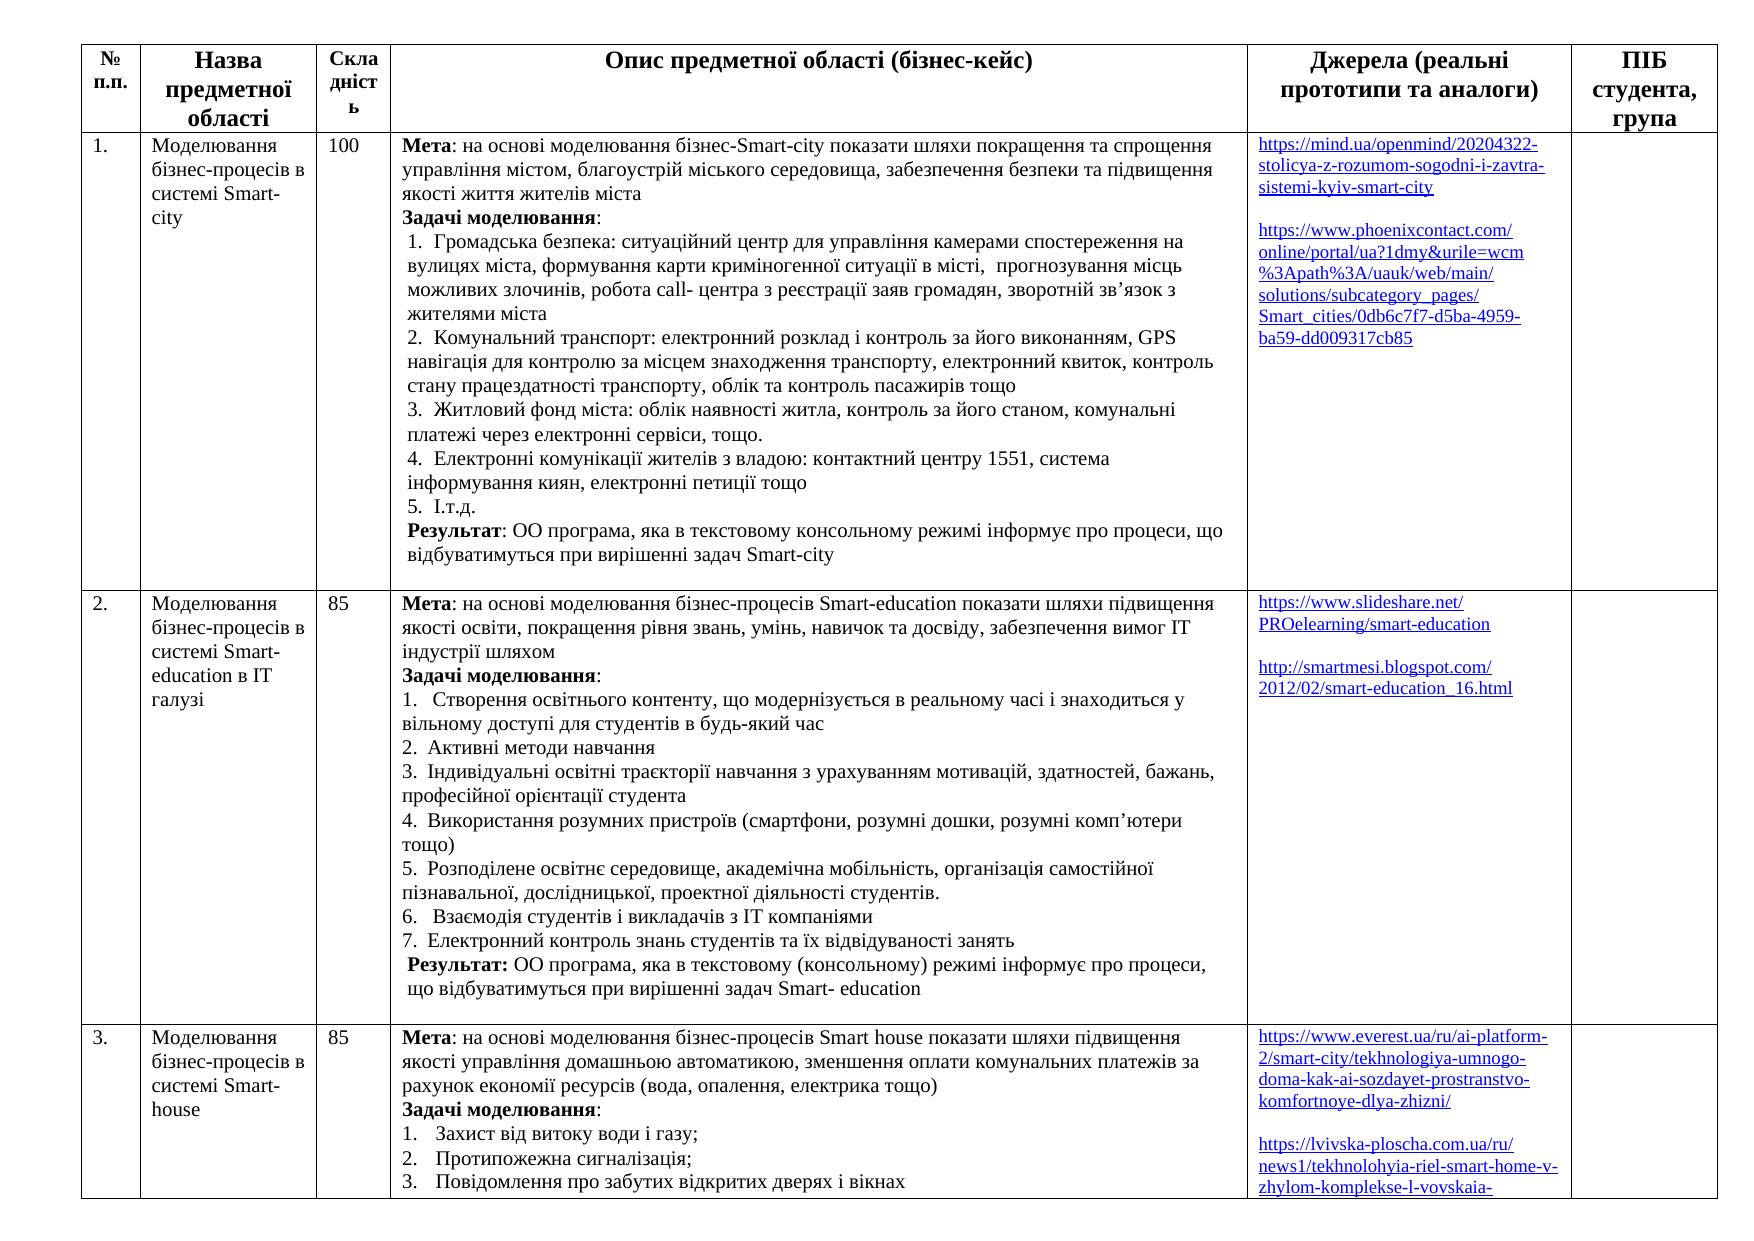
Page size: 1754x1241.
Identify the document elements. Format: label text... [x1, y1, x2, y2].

table_cell [82, 133, 140, 590]
table_cell 85 [317, 1025, 390, 1198]
table_header Джерела (реальні прототипи та аналоги) [1248, 45, 1571, 132]
table_header Складність [317, 45, 390, 132]
table_cell https://www.slideshare.net/PROelearning/smart-education http://smartmesi.blogspot.com/2012/02/smart-education_16.html [1248, 591, 1571, 1024]
table_cell [1572, 591, 1717, 1024]
table_cell [1572, 133, 1717, 590]
table_cell 100 [317, 133, 390, 590]
table_header № п.п. [82, 45, 140, 132]
table_cell 85 [317, 591, 390, 1024]
table_cell Моделювання бізнес-процесів в системі Smart-education в ІТ галузі [141, 591, 316, 1024]
table_header Назва предметної області [141, 45, 316, 132]
table_header ПІБ студента, група [1572, 45, 1717, 132]
table_cell [82, 1025, 140, 1198]
table_cell Моделювання бізнес-процесів в системі Smart-city [141, 133, 316, 590]
table_header Опис предметної області (бізнес-кейс) [391, 45, 1247, 132]
table_cell [82, 591, 140, 1024]
table_cell Мета: на основі моделювання бізнес-процесів Smart-education показати шляхи підвищення якості освіти, покращення рівня звань, умінь, навичок та досвіду, забезпечення вимог ІТ індустрії шляхом Задачі моделювання: Створення освітнього контенту, що модернізується в реальному часі і знаходиться у вільному доступі для студентів в будь-який час Активні методи навчання Індивідуальні освітні траєкторії навчання з урахуванням мотивацій, здатностей, бажань, професійної орієнтації студента Використання розумних пристроїв (смартфони, розумні дошки, розумні комп’ютери тощо) Розподілене освітнє середовище, академічна мобільність, організація самостійної пізнавальної, дослідницької, проектної діяльності студентів. Взаємодія студентів і викладачів з ІТ компаніями Електронний контроль знань студентів та їх відвідуваності занять Результат: ОО програма, яка в текстовому (консольному) режимі інформує про процеси, що відбуватимуться при вирішенні задач Smart- education [391, 591, 1247, 1024]
table_cell https://mind.ua/openmind/20204322-stolicya-z-rozumom-sogodni-i-zavtra-sistemi-kyiv-smart-city https://www.phoenixcontact.com/online/portal/ua?1dmy&urile=wcm%3Apath%3A/uauk/web/main/solutions/subcategory_pages/Smart_cities/0db6c7f7-d5ba-4959-ba59-dd009317cb85 [1248, 133, 1571, 590]
table_cell Мета: на основі моделювання бізнес-Smart-city показати шляхи покращення та спрощення управління містом, благоустрій міського середовища, забезпечення безпеки та підвищення якості життя жителів міста Задачі моделювання: Громадська безпека: ситуаційний центр для управління камерами спостереження на вулицях міста, формування карти криміногенної ситуації в місті, прогнозування місць можливих злочинів, робота call- центра з реєстрації заяв громадян, зворотній зв’язок з жителями міста Комунальний транспорт: електронний розклад і контроль за його виконанням, GPS навігація для контролю за місцем знаходження транспорту, електронний квиток, контроль стану працездатності транспорту, облік та контроль пасажирів тощо Житловий фонд міста: облік наявності житла, контроль за його станом, комунальні платежі через електронні сервіси, тощо. Електронні комунікації жителів з владою: контактний центру 1551, система інформування киян, електронні петиції тощо І.т.д. Результат: ОО програма, яка в текстовому консольному режимі інформує про процеси, що відбуватимуться при вирішенні задач Smart-city [391, 133, 1247, 590]
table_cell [1248, 1025, 1571, 1198]
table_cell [141, 1025, 316, 1198]
table_cell [1572, 1025, 1717, 1198]
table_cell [391, 1025, 1247, 1198]
